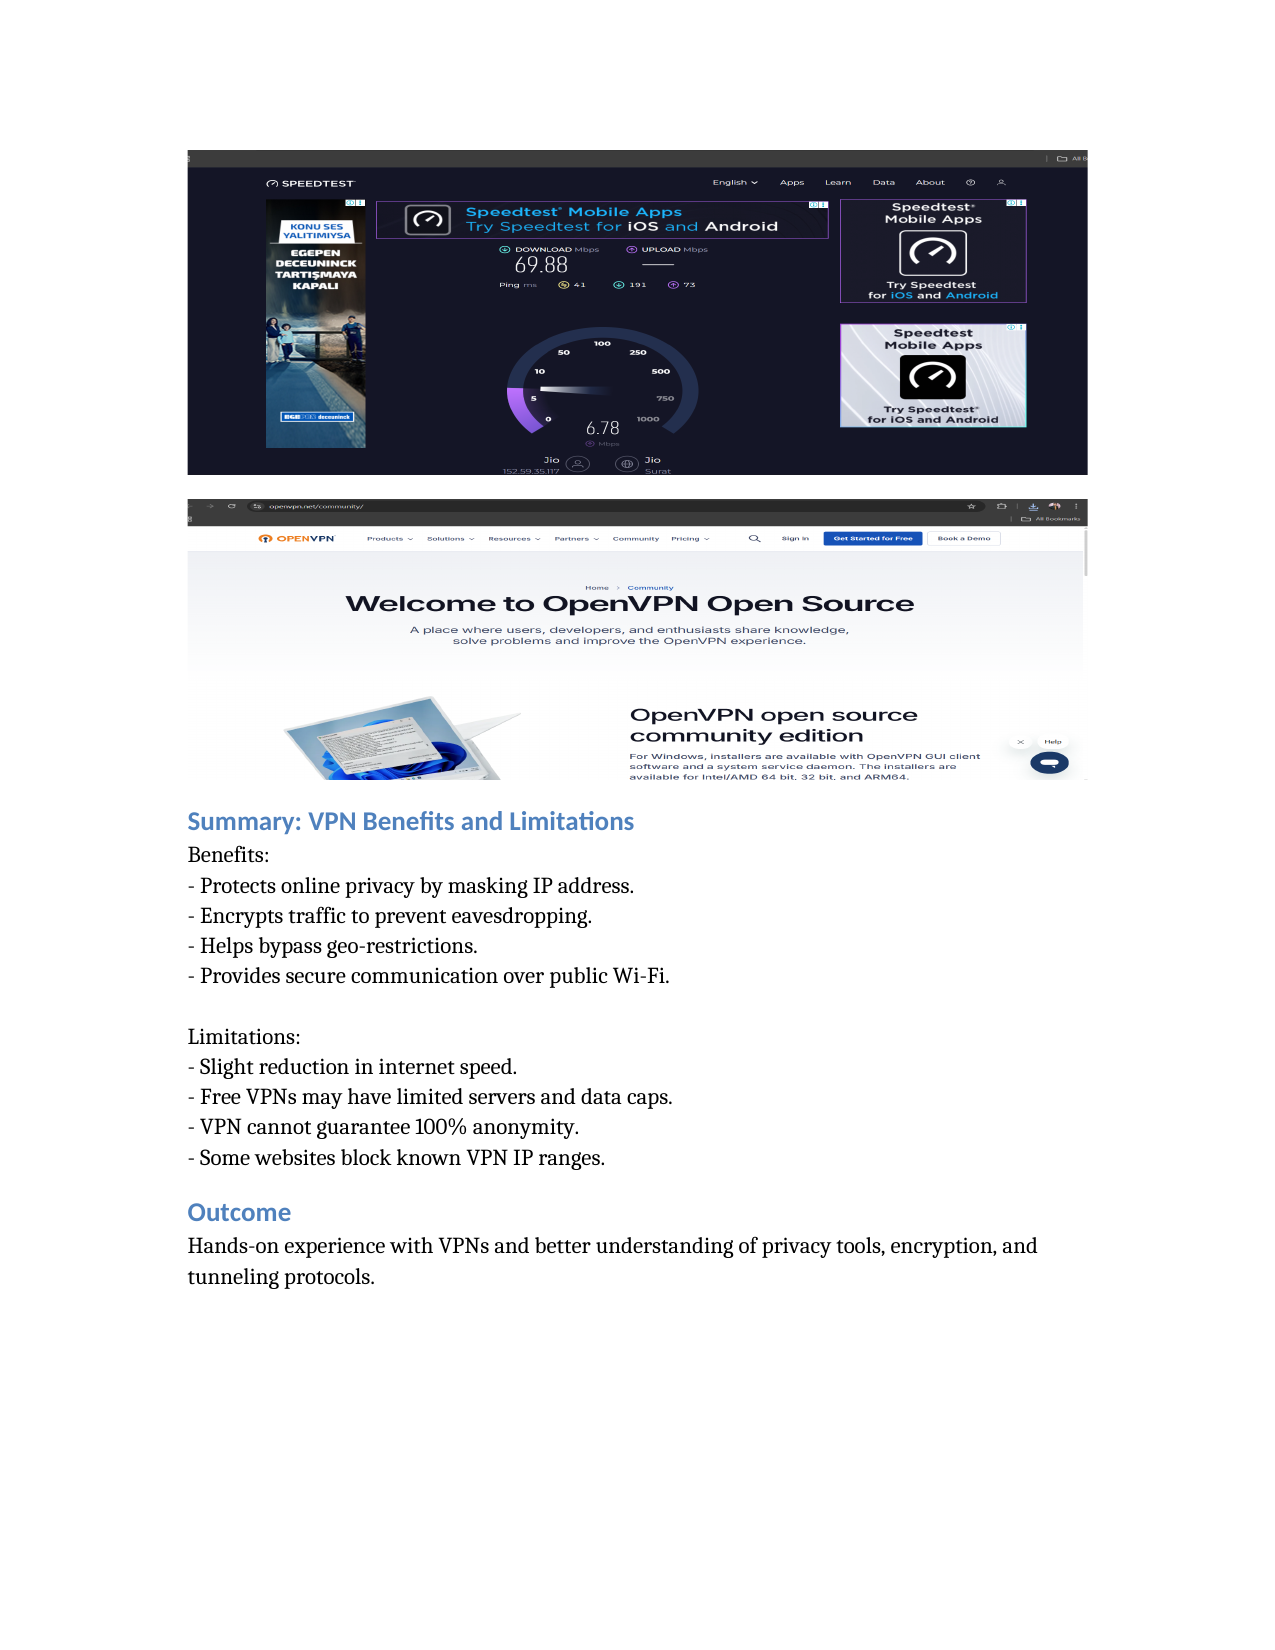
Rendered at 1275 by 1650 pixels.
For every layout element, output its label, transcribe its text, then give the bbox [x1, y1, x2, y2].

text Benefits: - Protects online privacy by masking IP address. - Encrypts traffic to prevent eavesdropping. - Helps bypass geo-restrictions. - Provides secure communication over public Wi-Fi. Limitations: - Slight reduction in internet speed. - Free VPNs may have limited servers and data caps. - VPN cannot guarantee 100% anonymity. - Some websites block known VPN IP ranges. [187, 842, 1087, 1171]
text Hands-on experience with VPNs and better understanding of privacy tools, encryption, and tunneling protocols. [187, 1233, 1087, 1290]
picture [187, 499, 1088, 780]
subtitle Outcome [187, 1195, 1087, 1228]
picture [187, 150, 1088, 475]
subtitle Summary: VPN Benefits and Limitations [187, 804, 1087, 837]
